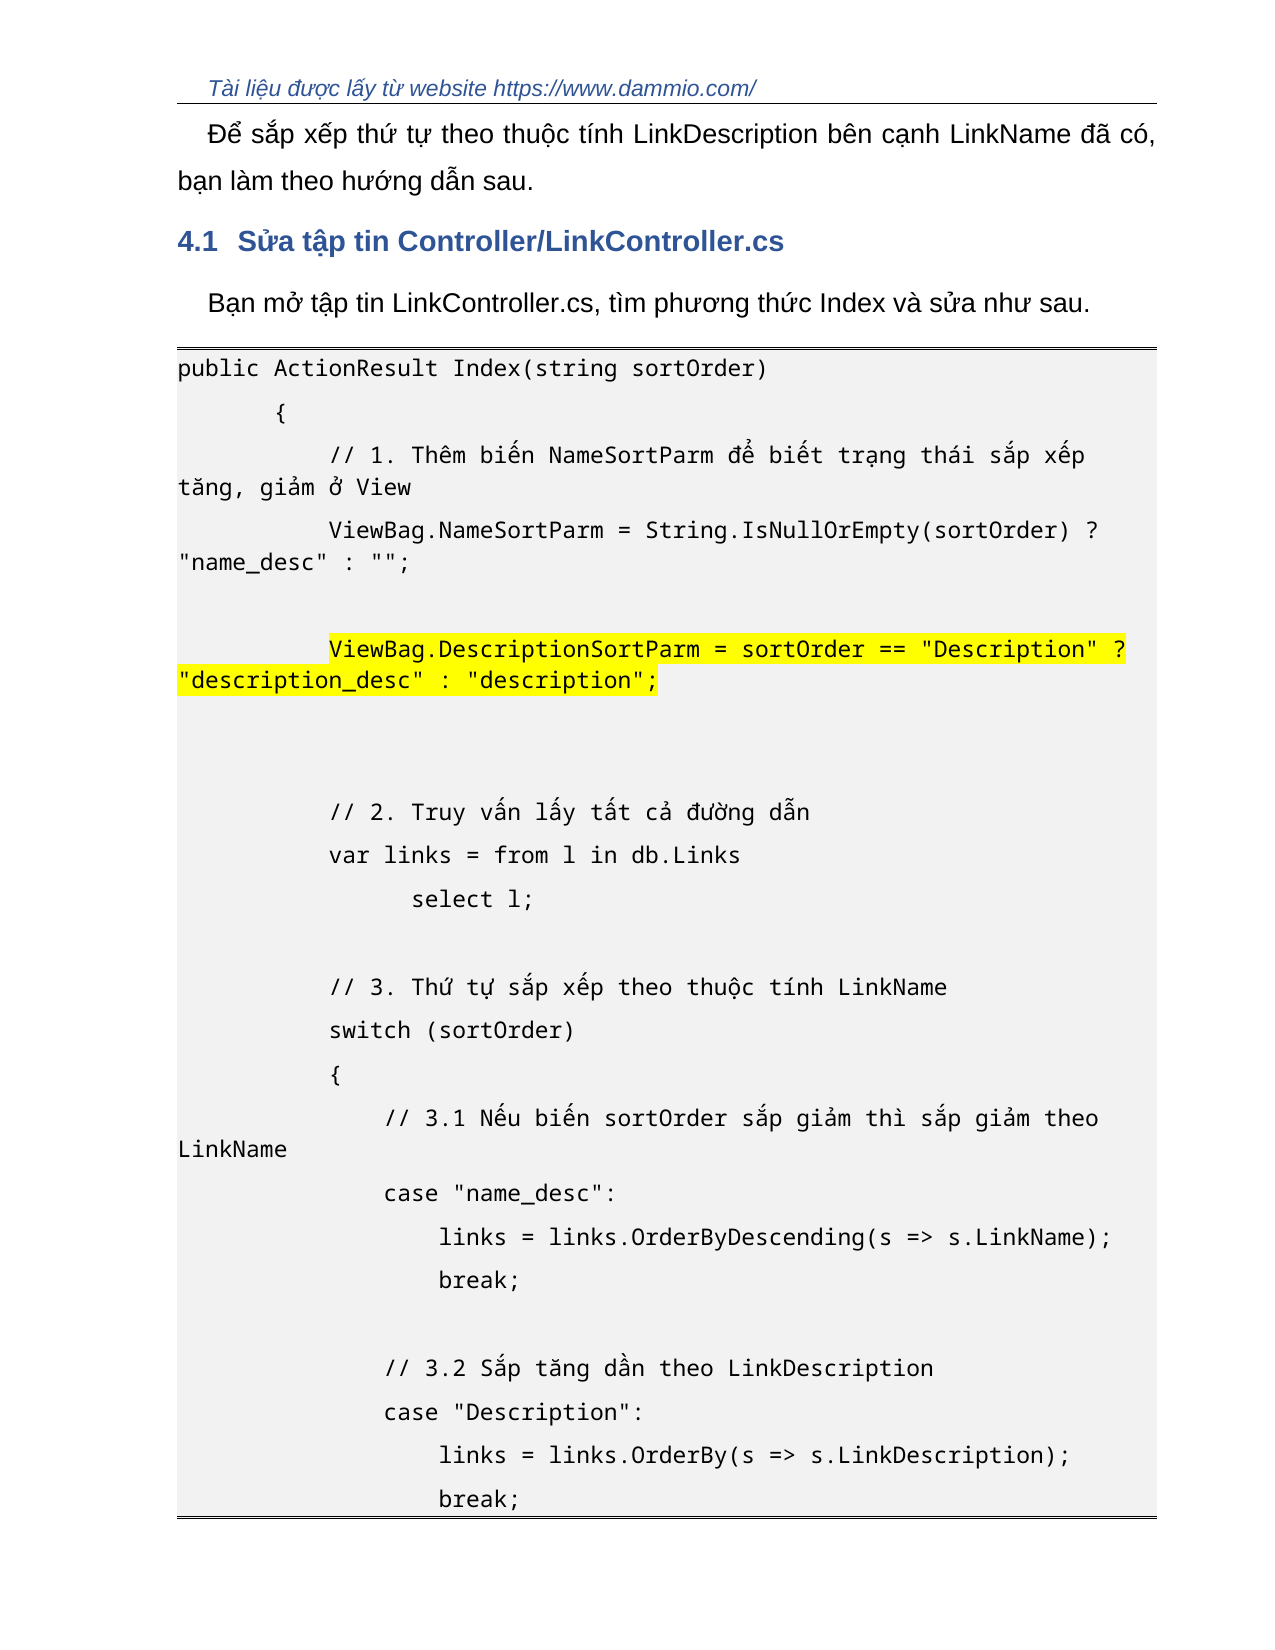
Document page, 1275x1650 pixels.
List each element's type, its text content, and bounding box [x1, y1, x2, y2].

text ViewBag.NameSortParm = String.IsNullOrEmpty(sortOrder) ? "name_desc" : ""; [177, 509, 1157, 577]
text // 2. Truy vấn lấy tất cả đường dẫn [177, 790, 1157, 827]
text { [177, 1053, 1157, 1089]
text Bạn mở tập tin LinkController.cs, tìm phương thức Index và sửa như sau. [177, 287, 1157, 318]
text break; [177, 1478, 1157, 1516]
text break; [177, 1259, 1157, 1296]
text switch (sortOrder) [177, 1009, 1157, 1046]
text var links = from l in db.Links [177, 834, 1157, 871]
text ViewBag.DescriptionSortParm = sortOrder == "Description" ? "description_desc" : "description"; [177, 628, 1157, 696]
text { [177, 390, 1157, 427]
text links = links.OrderByDescending(s => s.LinkName); [177, 1215, 1157, 1252]
subtitle Sửa tập tin Controller/LinkController.cs [177, 224, 1157, 258]
text // 3.2 Sắp tăng dần theo LinkDescription [177, 1347, 1157, 1383]
text Để sắp xếp thứ tự theo thuộc tính LinkDescription bên cạnh LinkName đã có, bạn làm theo hướng dẫn sau. [177, 118, 1157, 196]
text links = links.OrderBy(s => s.LinkDescription); [177, 1434, 1157, 1471]
text // 1. Thêm biến NameSortParm để biết trạng thái sắp xếp tăng, giảm ở View [177, 434, 1157, 502]
text case "name_desc": [177, 1172, 1157, 1208]
text public ActionResult Index(string sortOrder) [177, 350, 1157, 383]
text select l; [177, 878, 1157, 914]
text case "Description": [177, 1390, 1157, 1427]
text // 3. Thứ tự sắp xếp theo thuộc tính LinkName [177, 965, 1157, 1002]
text // 3.1 Nếu biến sortOrder sắp giảm thì sắp giảm theo LinkName [177, 1097, 1157, 1164]
